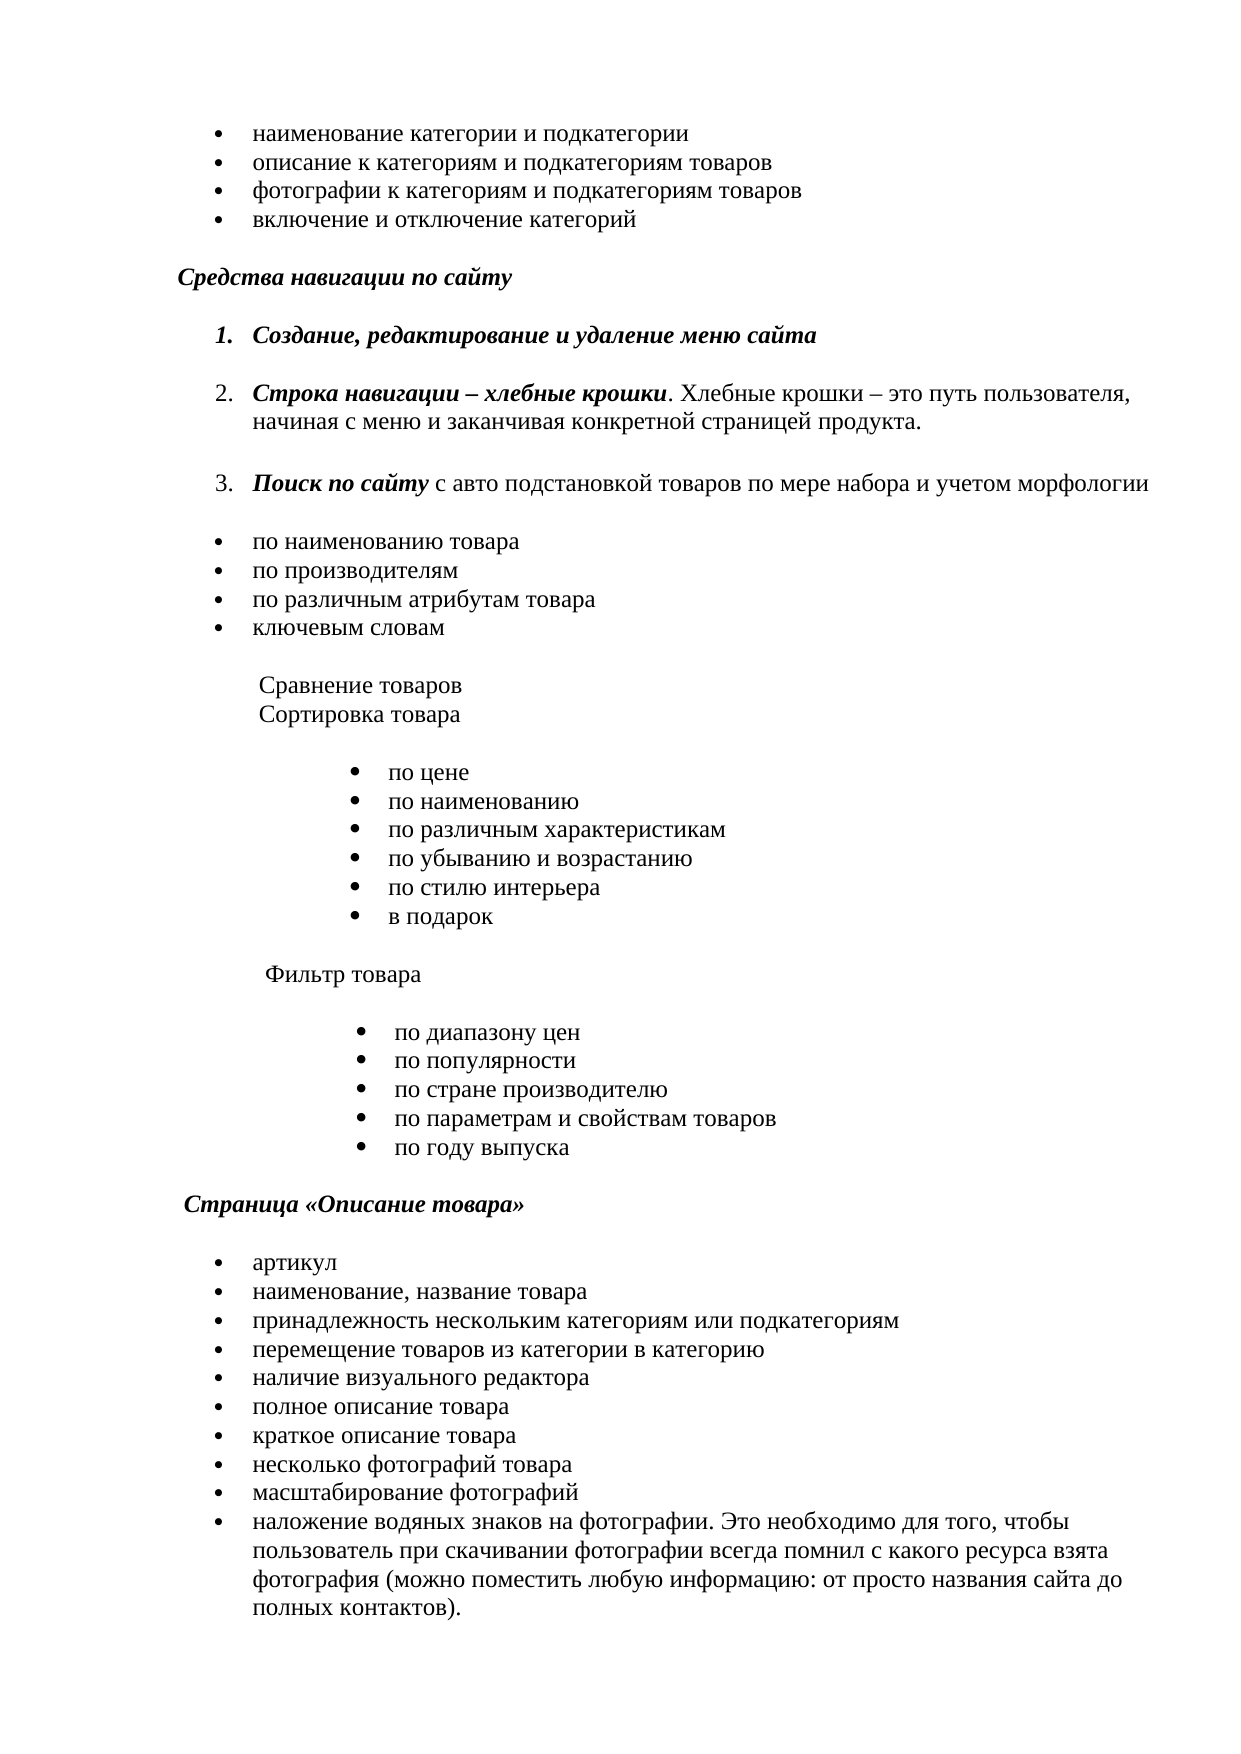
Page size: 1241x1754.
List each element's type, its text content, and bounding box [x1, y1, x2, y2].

list по популярности [357, 1045, 1152, 1074]
list по производителям [215, 555, 1152, 584]
list перемещение товаров из категории в категорию [215, 1334, 1152, 1362]
list по стилю интерьера [351, 872, 1152, 901]
list наименование категории и подкатегории [215, 118, 1152, 147]
list по стране производителю [357, 1074, 1152, 1103]
list по году выпуска [357, 1132, 1152, 1160]
text Средства навигации по сайту [177, 262, 1152, 291]
list по параметрам и свойствам товаров [357, 1103, 1152, 1132]
list артикул [215, 1247, 1152, 1276]
list по цене [351, 757, 1152, 786]
list в подарок [351, 901, 1152, 929]
list наличие визуального редактора [215, 1362, 1152, 1391]
list по наименованию товара [215, 526, 1152, 555]
list наложение водяных знаков на фотографии. Это необходимо для того, чтобы пользователь при скачивании фотографии всегда помнил с какого ресурса взята фотография (можно поместить любую информацию: от просто названия сайта до полных контактов). [215, 1506, 1152, 1621]
list ключевым словам [215, 612, 1152, 641]
list полное описание товара [215, 1391, 1152, 1420]
list Поиск по сайту с авто подстановкой товаров по мере набора и учетом морфологии [215, 468, 1152, 497]
list несколько фотографий товара [215, 1449, 1152, 1477]
list по различным характеристикам [351, 814, 1152, 843]
text Страница «Описание товара» [177, 1189, 1152, 1218]
list по различным атрибутам товара [215, 584, 1152, 612]
list включение и отключение категорий [215, 204, 1152, 233]
list описание к категориям и подкатегориям товаров [215, 147, 1152, 176]
text Сравнение товаров Сортировка товара [177, 670, 1152, 728]
list фотографии к категориям и подкатегориям товаров [215, 176, 1152, 204]
text Фильтр товара [177, 959, 1152, 987]
list наименование, название товара [215, 1276, 1152, 1305]
list по наименованию [351, 786, 1152, 814]
list по убыванию и возрастанию [351, 843, 1152, 872]
list принадлежность нескольким категориям или подкатегориям [215, 1305, 1152, 1334]
list Строка навигации – хлебные крошки. Хлебные крошки – это путь пользователя, начиная с меню и заканчивая конкретной страницей продукта. [215, 378, 1152, 435]
list краткое описание товара [215, 1420, 1152, 1449]
list по диапазону цен [357, 1017, 1152, 1045]
list масштабирование фотографий [215, 1477, 1152, 1506]
list Создание, редактирование и удаление меню сайта [215, 320, 1152, 349]
